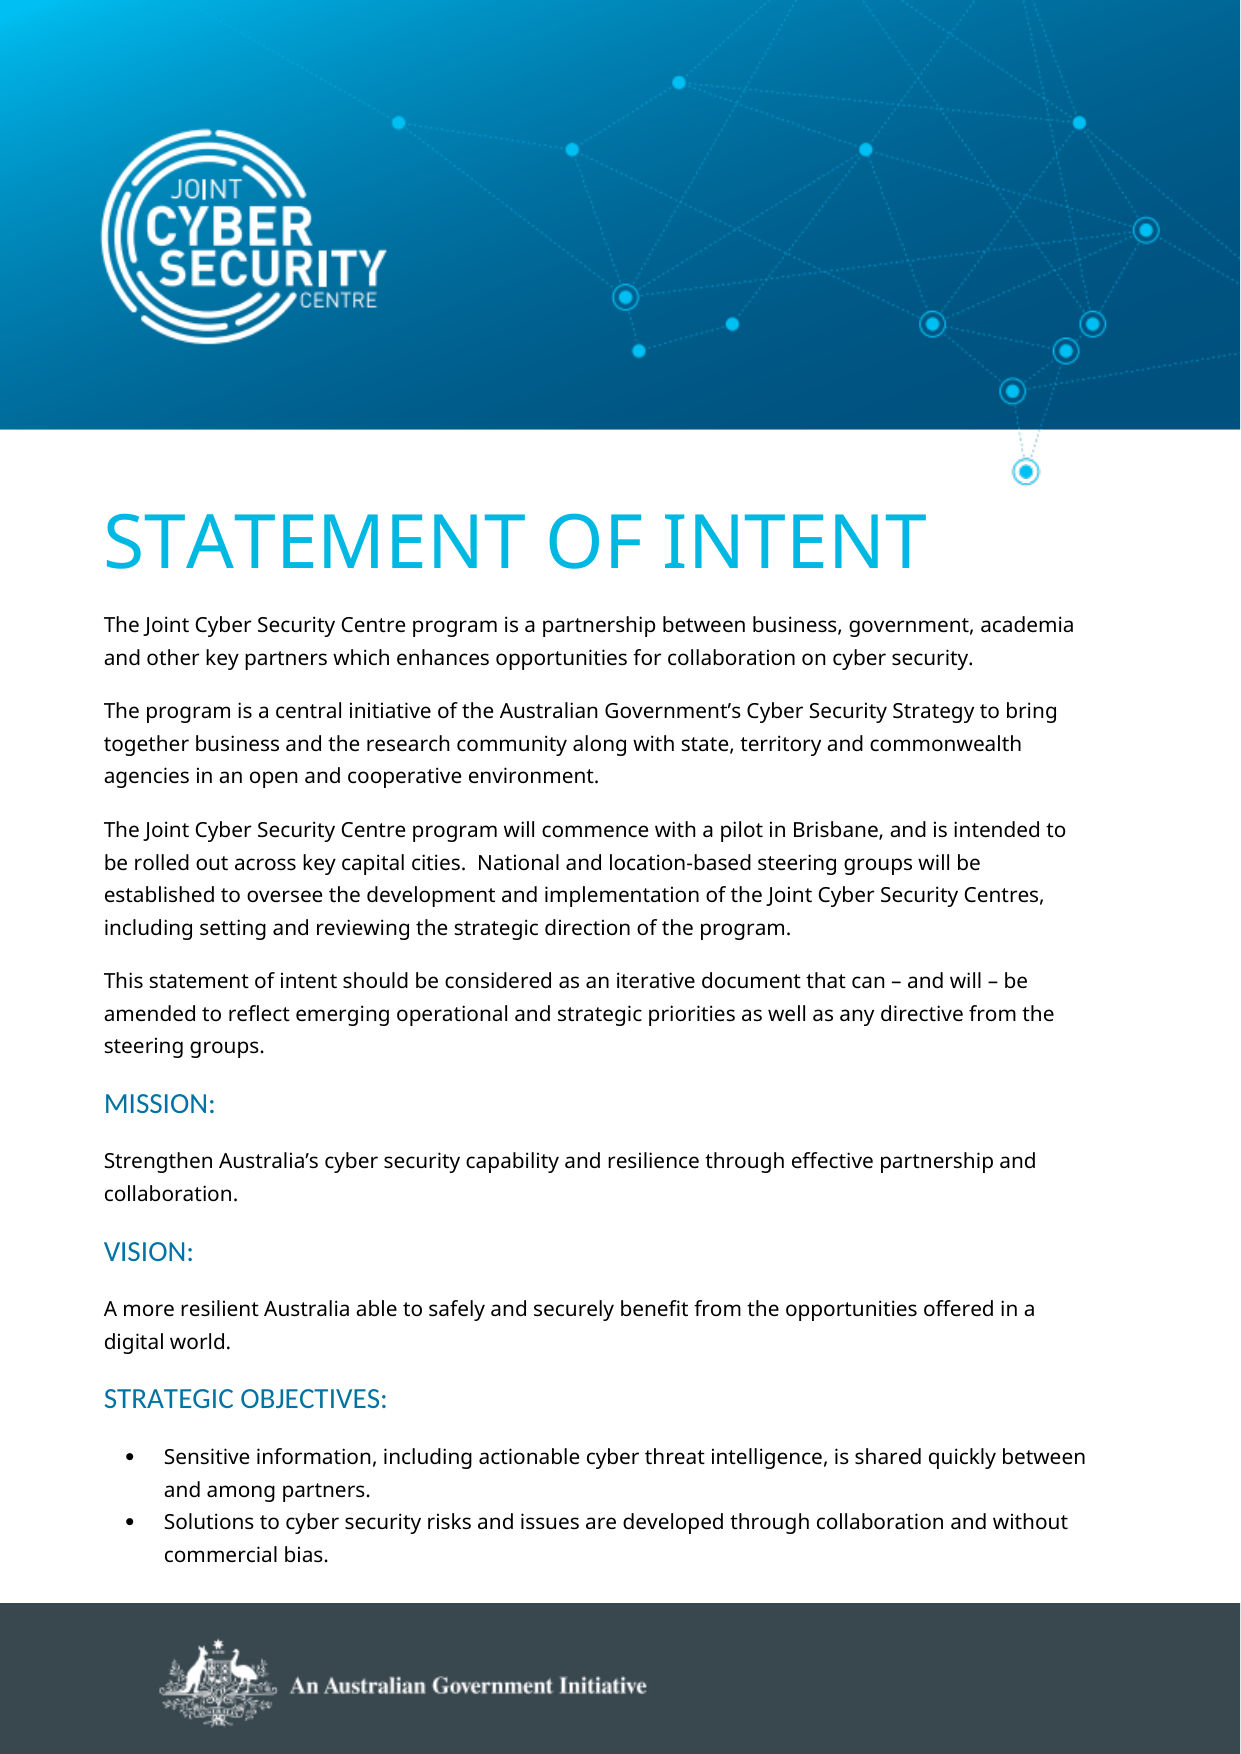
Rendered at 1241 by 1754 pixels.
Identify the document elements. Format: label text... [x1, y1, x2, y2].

subtitle Strategic objectives: [103, 1381, 1090, 1416]
text Strengthen Australia’s cyber security capability and resilience through effective partnership and collaboration. [103, 1147, 1090, 1208]
subtitle STATEMENT OF INTENT [103, 502, 1090, 585]
text The Joint Cyber Security Centre program will commence with a pilot in Brisbane, and is intended to be rolled out across key capital cities. National and location-based steering groups will be established to oversee the development and implementation of the Joint Cyber Security Centres, including setting and reviewing the strategic direction of the program. [103, 815, 1090, 941]
subtitle Vision: [103, 1233, 1090, 1268]
text A more resilient Australia able to safely and securely benefit from the opportunities offered in a digital world. [103, 1294, 1090, 1356]
text The program is a central initiative of the Australian Government’s Cyber Security Strategy to bring together business and the research community along with state, territory and commonwealth agencies in an open and cooperative environment. [103, 696, 1107, 790]
text This statement of intent should be considered as an iterative document that can – and will – be amended to reflect emerging operational and strategic priorities as well as any directive from the steering groups. [103, 966, 1090, 1060]
text The Joint Cyber Security Centre program is a partnership between business, government, academia and other key partners which enhances opportunities for collaboration on cyber security. [103, 610, 1090, 671]
list Solutions to cyber security risks and issues are developed through collaboration and without commercial bias. [126, 1507, 1090, 1568]
subtitle Mission: [103, 1085, 1090, 1121]
list Sensitive information, including actionable cyber threat intelligence, is shared quickly between and among partners. [126, 1442, 1090, 1503]
